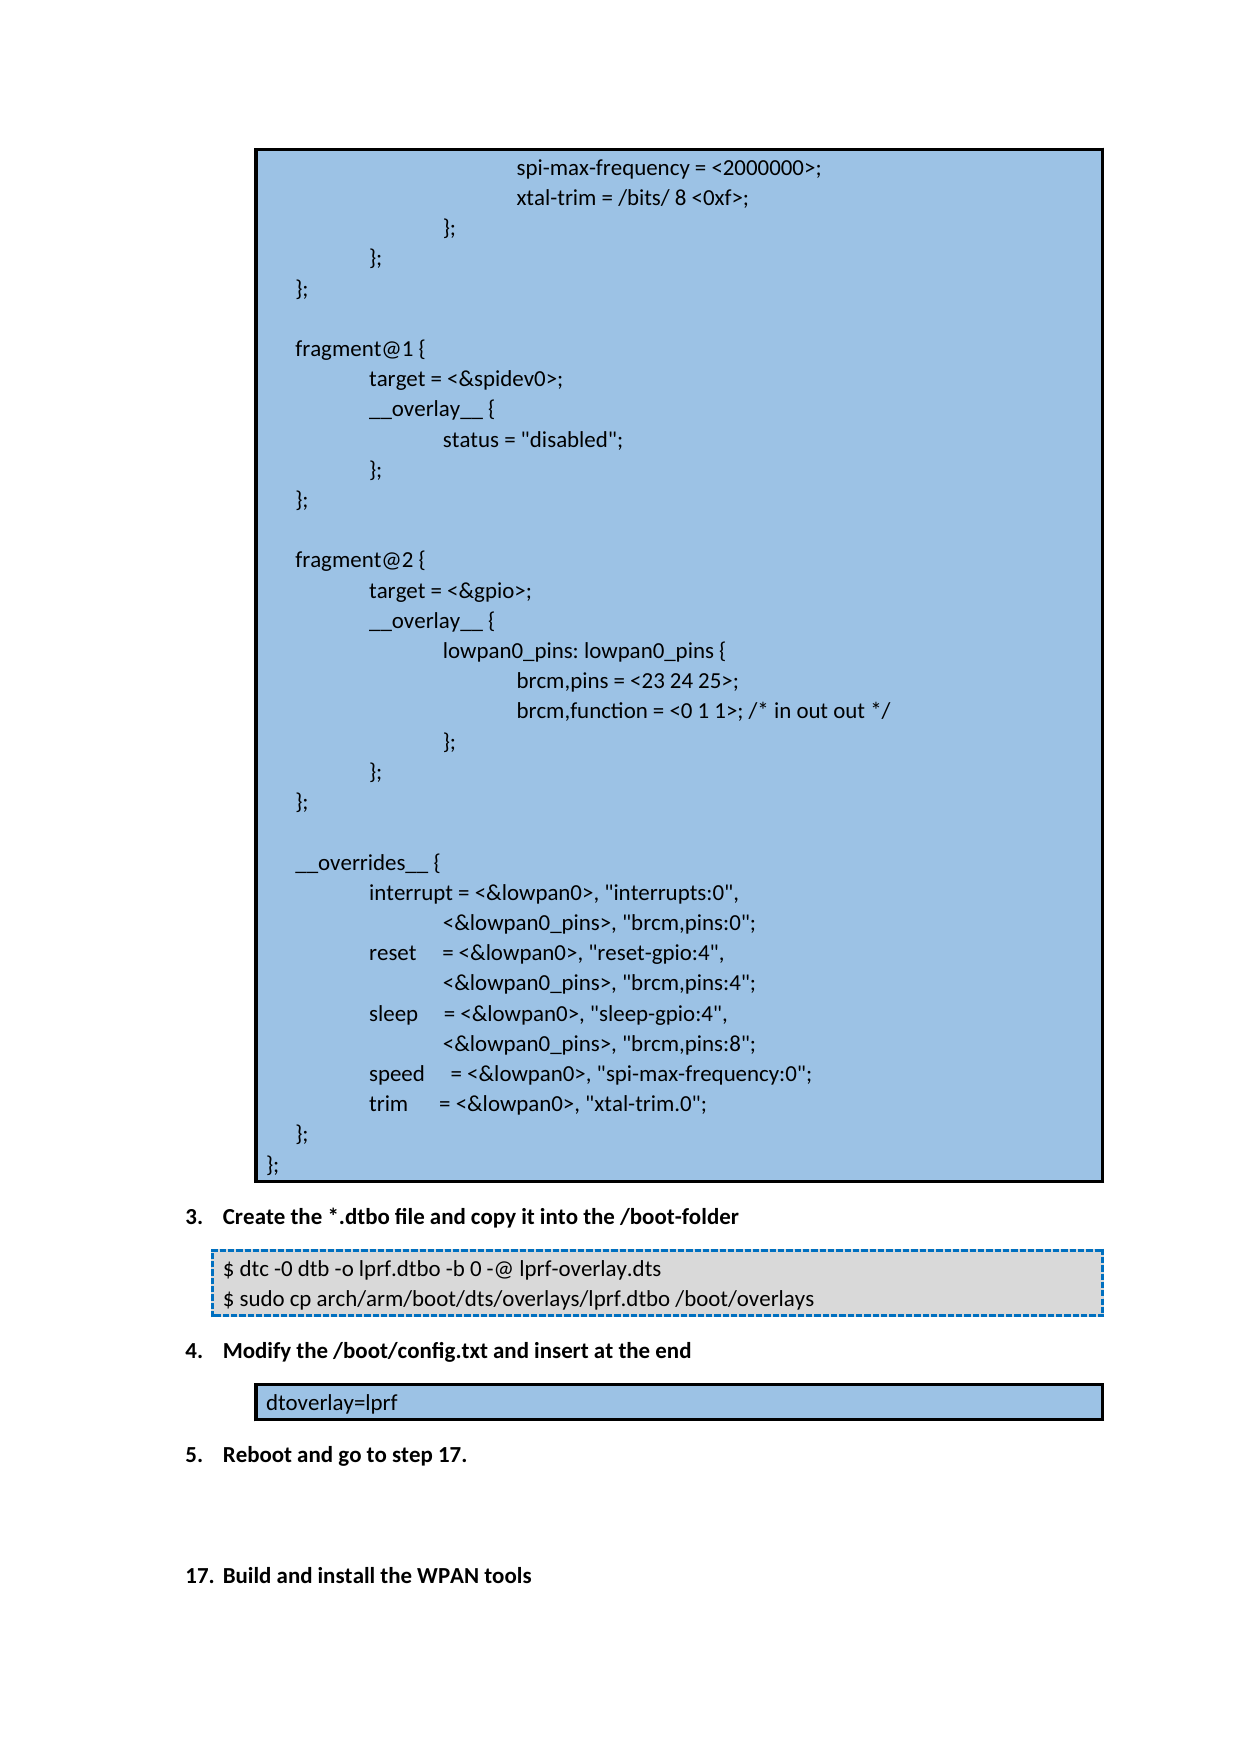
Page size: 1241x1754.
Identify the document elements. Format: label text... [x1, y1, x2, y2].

text <&lowpan0_pins>, "brcm,pins:0"; [258, 903, 1101, 933]
text fragment@1 { [258, 329, 1101, 359]
text }; [258, 480, 1101, 510]
text dtoverlay=lprf [258, 1386, 1101, 1418]
text fragment@2 { [258, 540, 1101, 571]
text }; [258, 752, 1101, 782]
text brcm,pins = <23 24 25>; [258, 661, 1101, 691]
text brcm,function = <0 1 1>; /* in out out */ [258, 691, 1101, 722]
text spi-max-frequency = <2000000>; [258, 151, 1101, 178]
text }; [258, 208, 1101, 238]
text }; [258, 238, 1101, 268]
text __overrides__ { [258, 842, 1101, 873]
text }; [258, 450, 1101, 480]
text target = <&spidev0>; [258, 359, 1101, 389]
text }; [258, 1114, 1101, 1144]
list Create the *.dtbo file and copy it into the /boot-folder [185, 1202, 1093, 1230]
text reset = <&lowpan0>, "reset-gpio:4", [258, 933, 1101, 963]
text interrupt = <&lowpan0>, "interrupts:0", [258, 873, 1101, 903]
text lowpan0_pins: lowpan0_pins { [258, 631, 1101, 661]
list Modify the /boot/config.txt and insert at the end [185, 1336, 1093, 1364]
list Build and install the WPAN tools [185, 1561, 1093, 1589]
text }; [258, 268, 1101, 299]
text }; [258, 782, 1101, 812]
text __overlay__ { [258, 601, 1101, 631]
text speed = <&lowpan0>, "spi-max-frequency:0"; [258, 1054, 1101, 1084]
text sleep = <&lowpan0>, "sleep-gpio:4", [258, 993, 1101, 1024]
text }; [258, 1144, 1101, 1180]
text <&lowpan0_pins>, "brcm,pins:4"; [258, 963, 1101, 993]
text $ dtc -0 dtb -o lprf.dtbo -b 0 -@ lprf-overlay.dts [211, 1249, 1104, 1279]
text xtal-trim = /bits/ 8 <0xf>; [258, 178, 1101, 208]
text trim = <&lowpan0>, "xtal-trim.0"; [258, 1084, 1101, 1114]
text status = "disabled"; [258, 419, 1101, 450]
list Reboot and go to step 17. [185, 1440, 1093, 1468]
text target = <&gpio>; [258, 571, 1101, 601]
text <&lowpan0_pins>, "brcm,pins:8"; [258, 1024, 1101, 1054]
text $ sudo cp arch/arm/boot/dts/overlays/lprf.dtbo /boot/overlays [211, 1279, 1104, 1317]
text }; [258, 722, 1101, 752]
text __overlay__ { [258, 389, 1101, 419]
